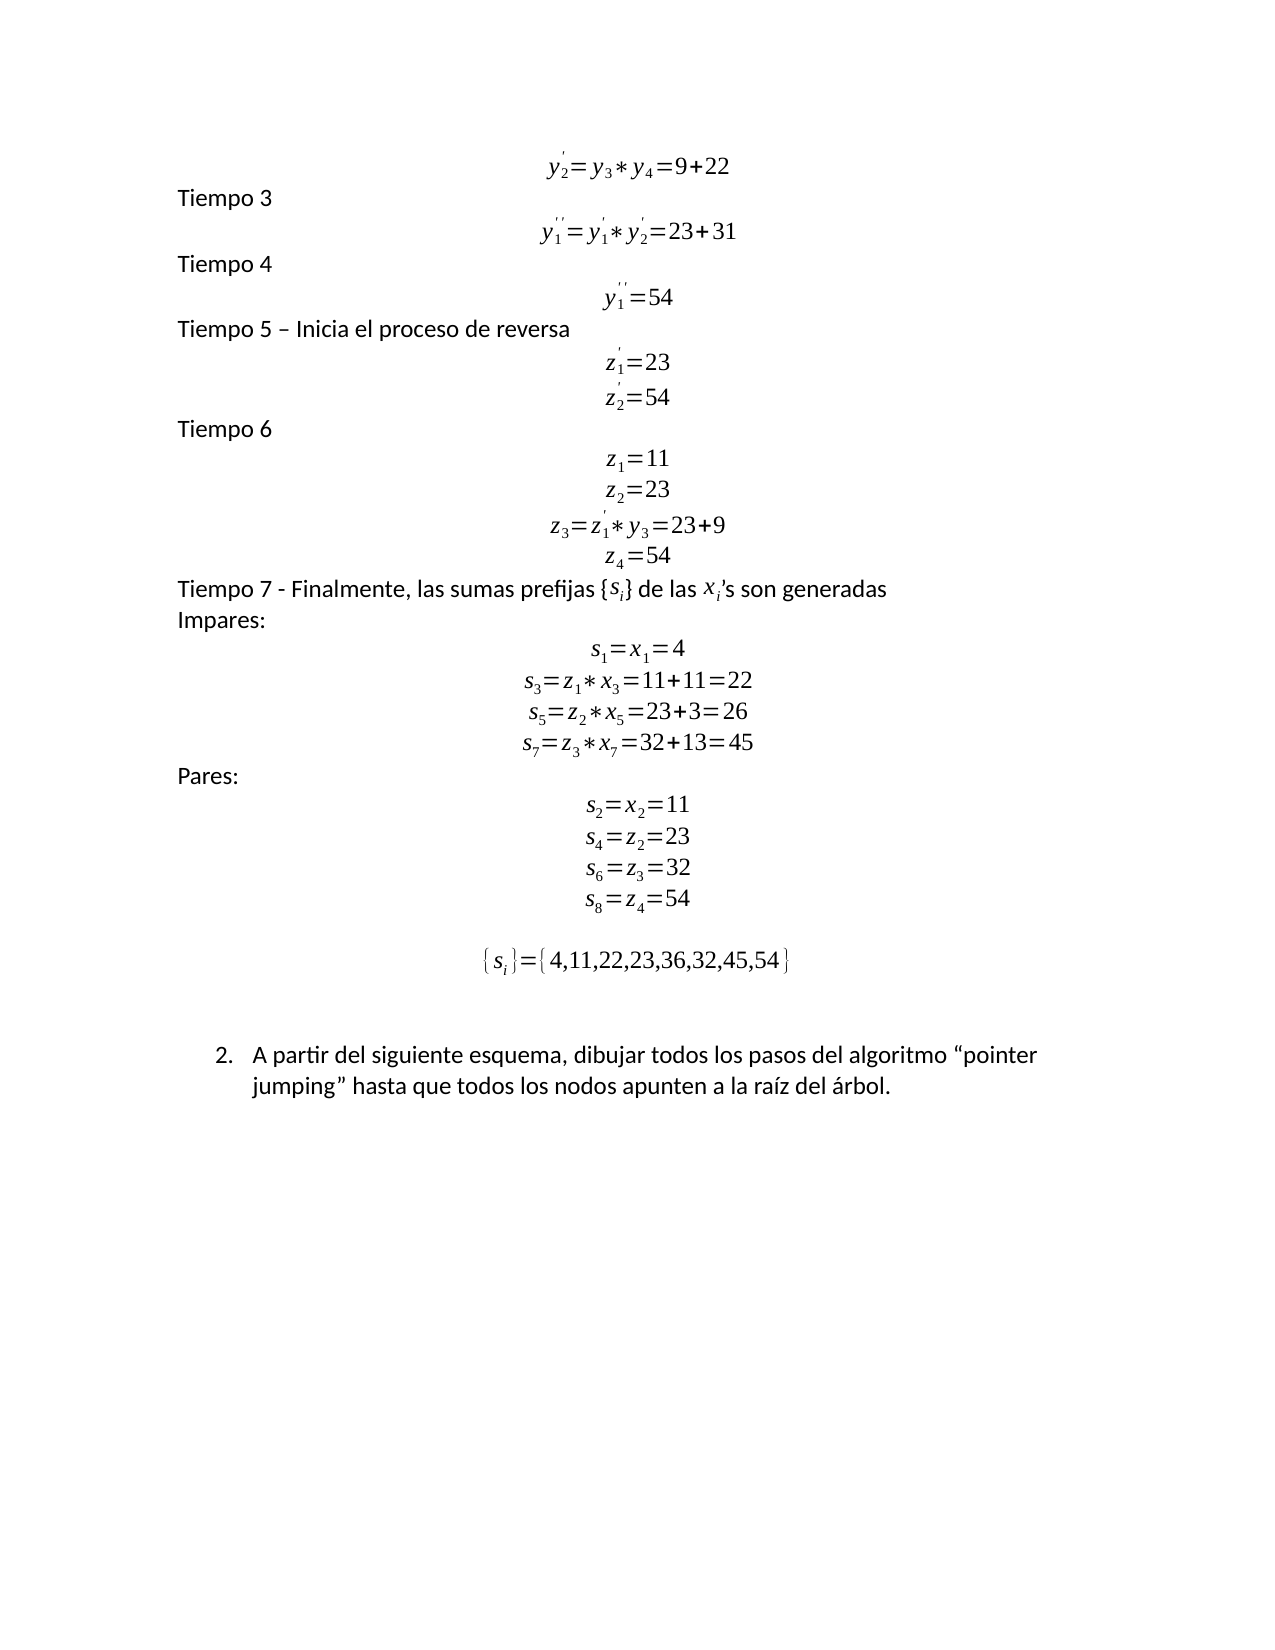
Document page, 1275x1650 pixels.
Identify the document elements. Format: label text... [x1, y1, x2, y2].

text Tiempo 4 [177, 248, 1098, 278]
text Impares: [177, 604, 1098, 635]
text Tiempo 7 - Finalmente, las sumas prefijas {} de las ’s son generadas [177, 573, 1098, 604]
text Pares: [177, 760, 1098, 791]
text Tiempo 3 [177, 182, 1098, 213]
list A partir del siguiente esquema, dibujar todos los pasos del algoritmo “pointer jumping” hasta que todos los nodos apunten a la raíz del árbol. [215, 1039, 1098, 1100]
text Tiempo 5 – Inicia el proceso de reversa [177, 313, 1098, 344]
text Tiempo 6 [177, 414, 1098, 444]
